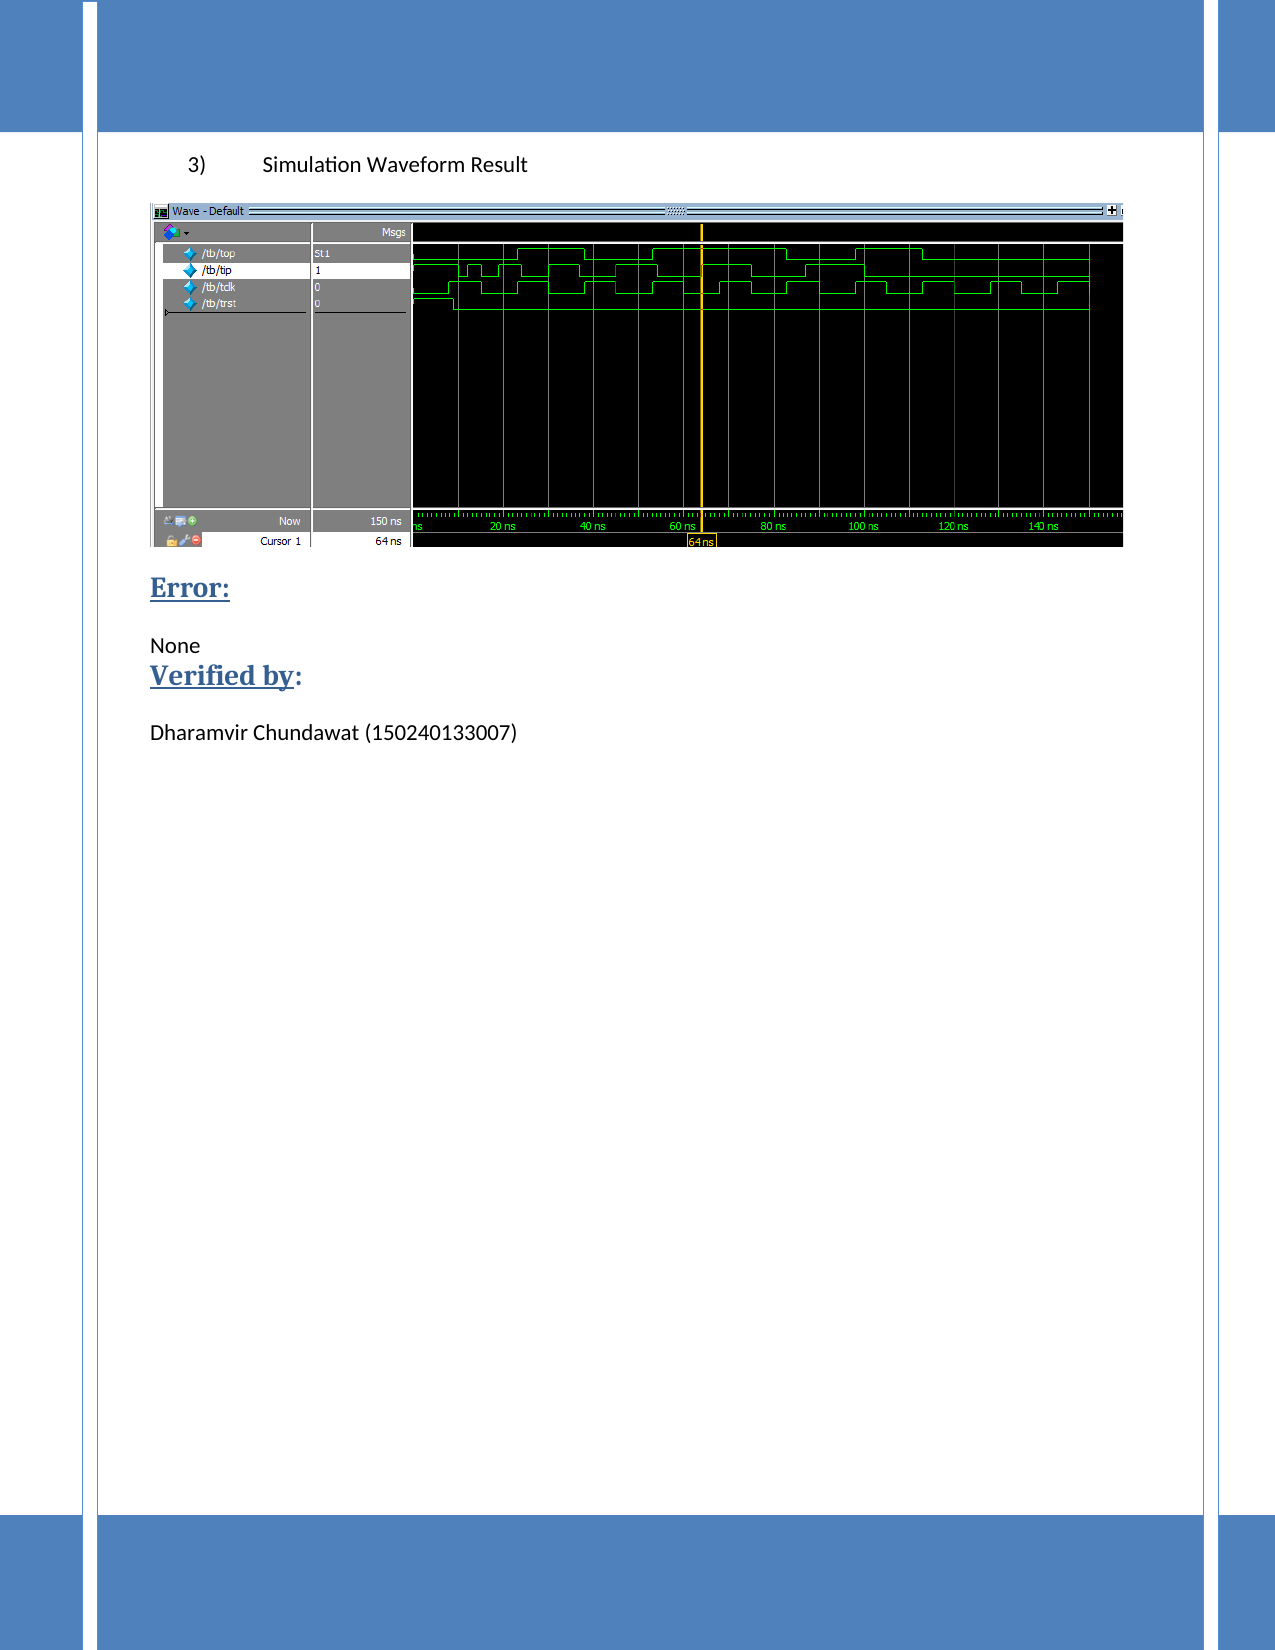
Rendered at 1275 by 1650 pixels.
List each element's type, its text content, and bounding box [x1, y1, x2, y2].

text Error: [150, 572, 1125, 605]
text None [150, 631, 1125, 659]
text Dharamvir Chundawat (150240133007) [150, 718, 1125, 746]
list Simulation Waveform Result [187, 150, 1125, 178]
text Verified by: [150, 659, 1125, 693]
picture [150, 203, 1124, 547]
